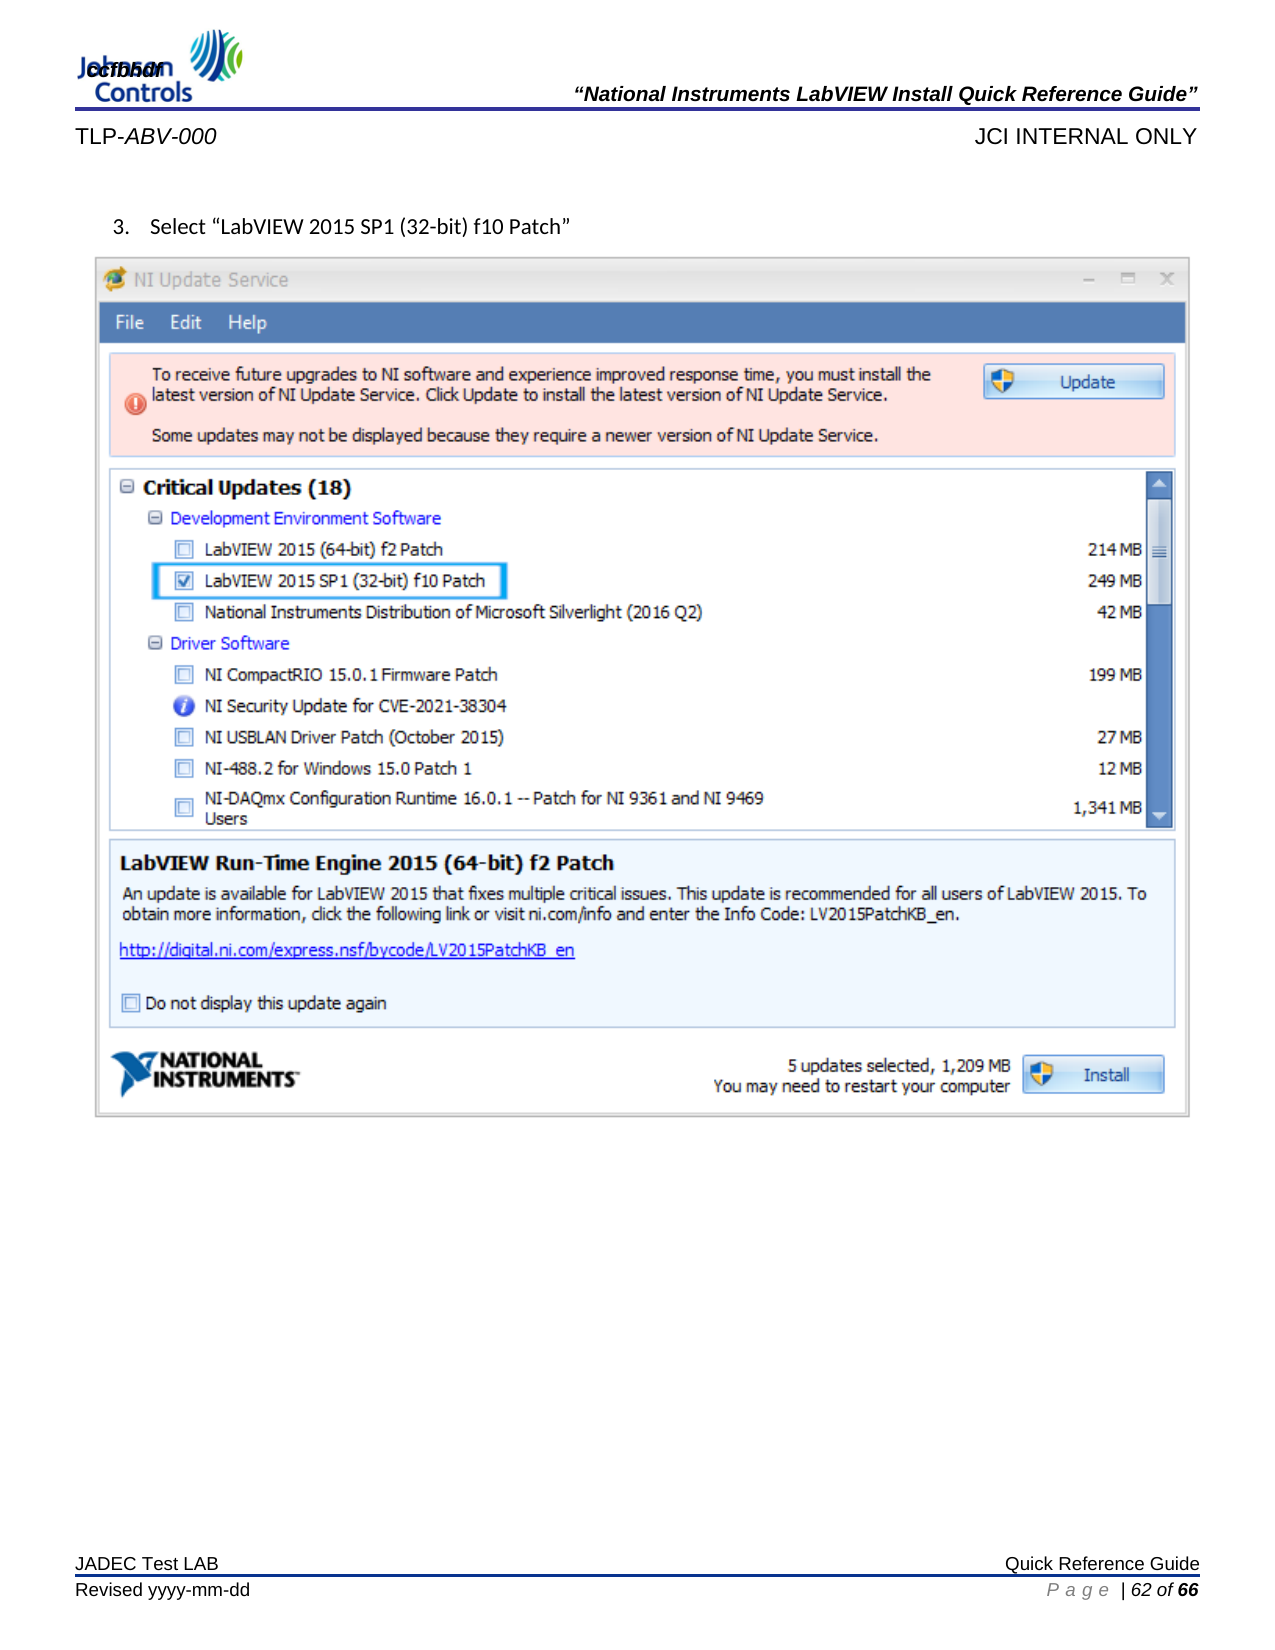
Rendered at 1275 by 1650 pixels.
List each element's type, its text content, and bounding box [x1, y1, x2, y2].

picture [89, 251, 1200, 1130]
picture [76, 26, 246, 105]
list Select “LabVIEW 2015 SP1 (32-bit) f10 Patch” [112, 212, 1200, 240]
